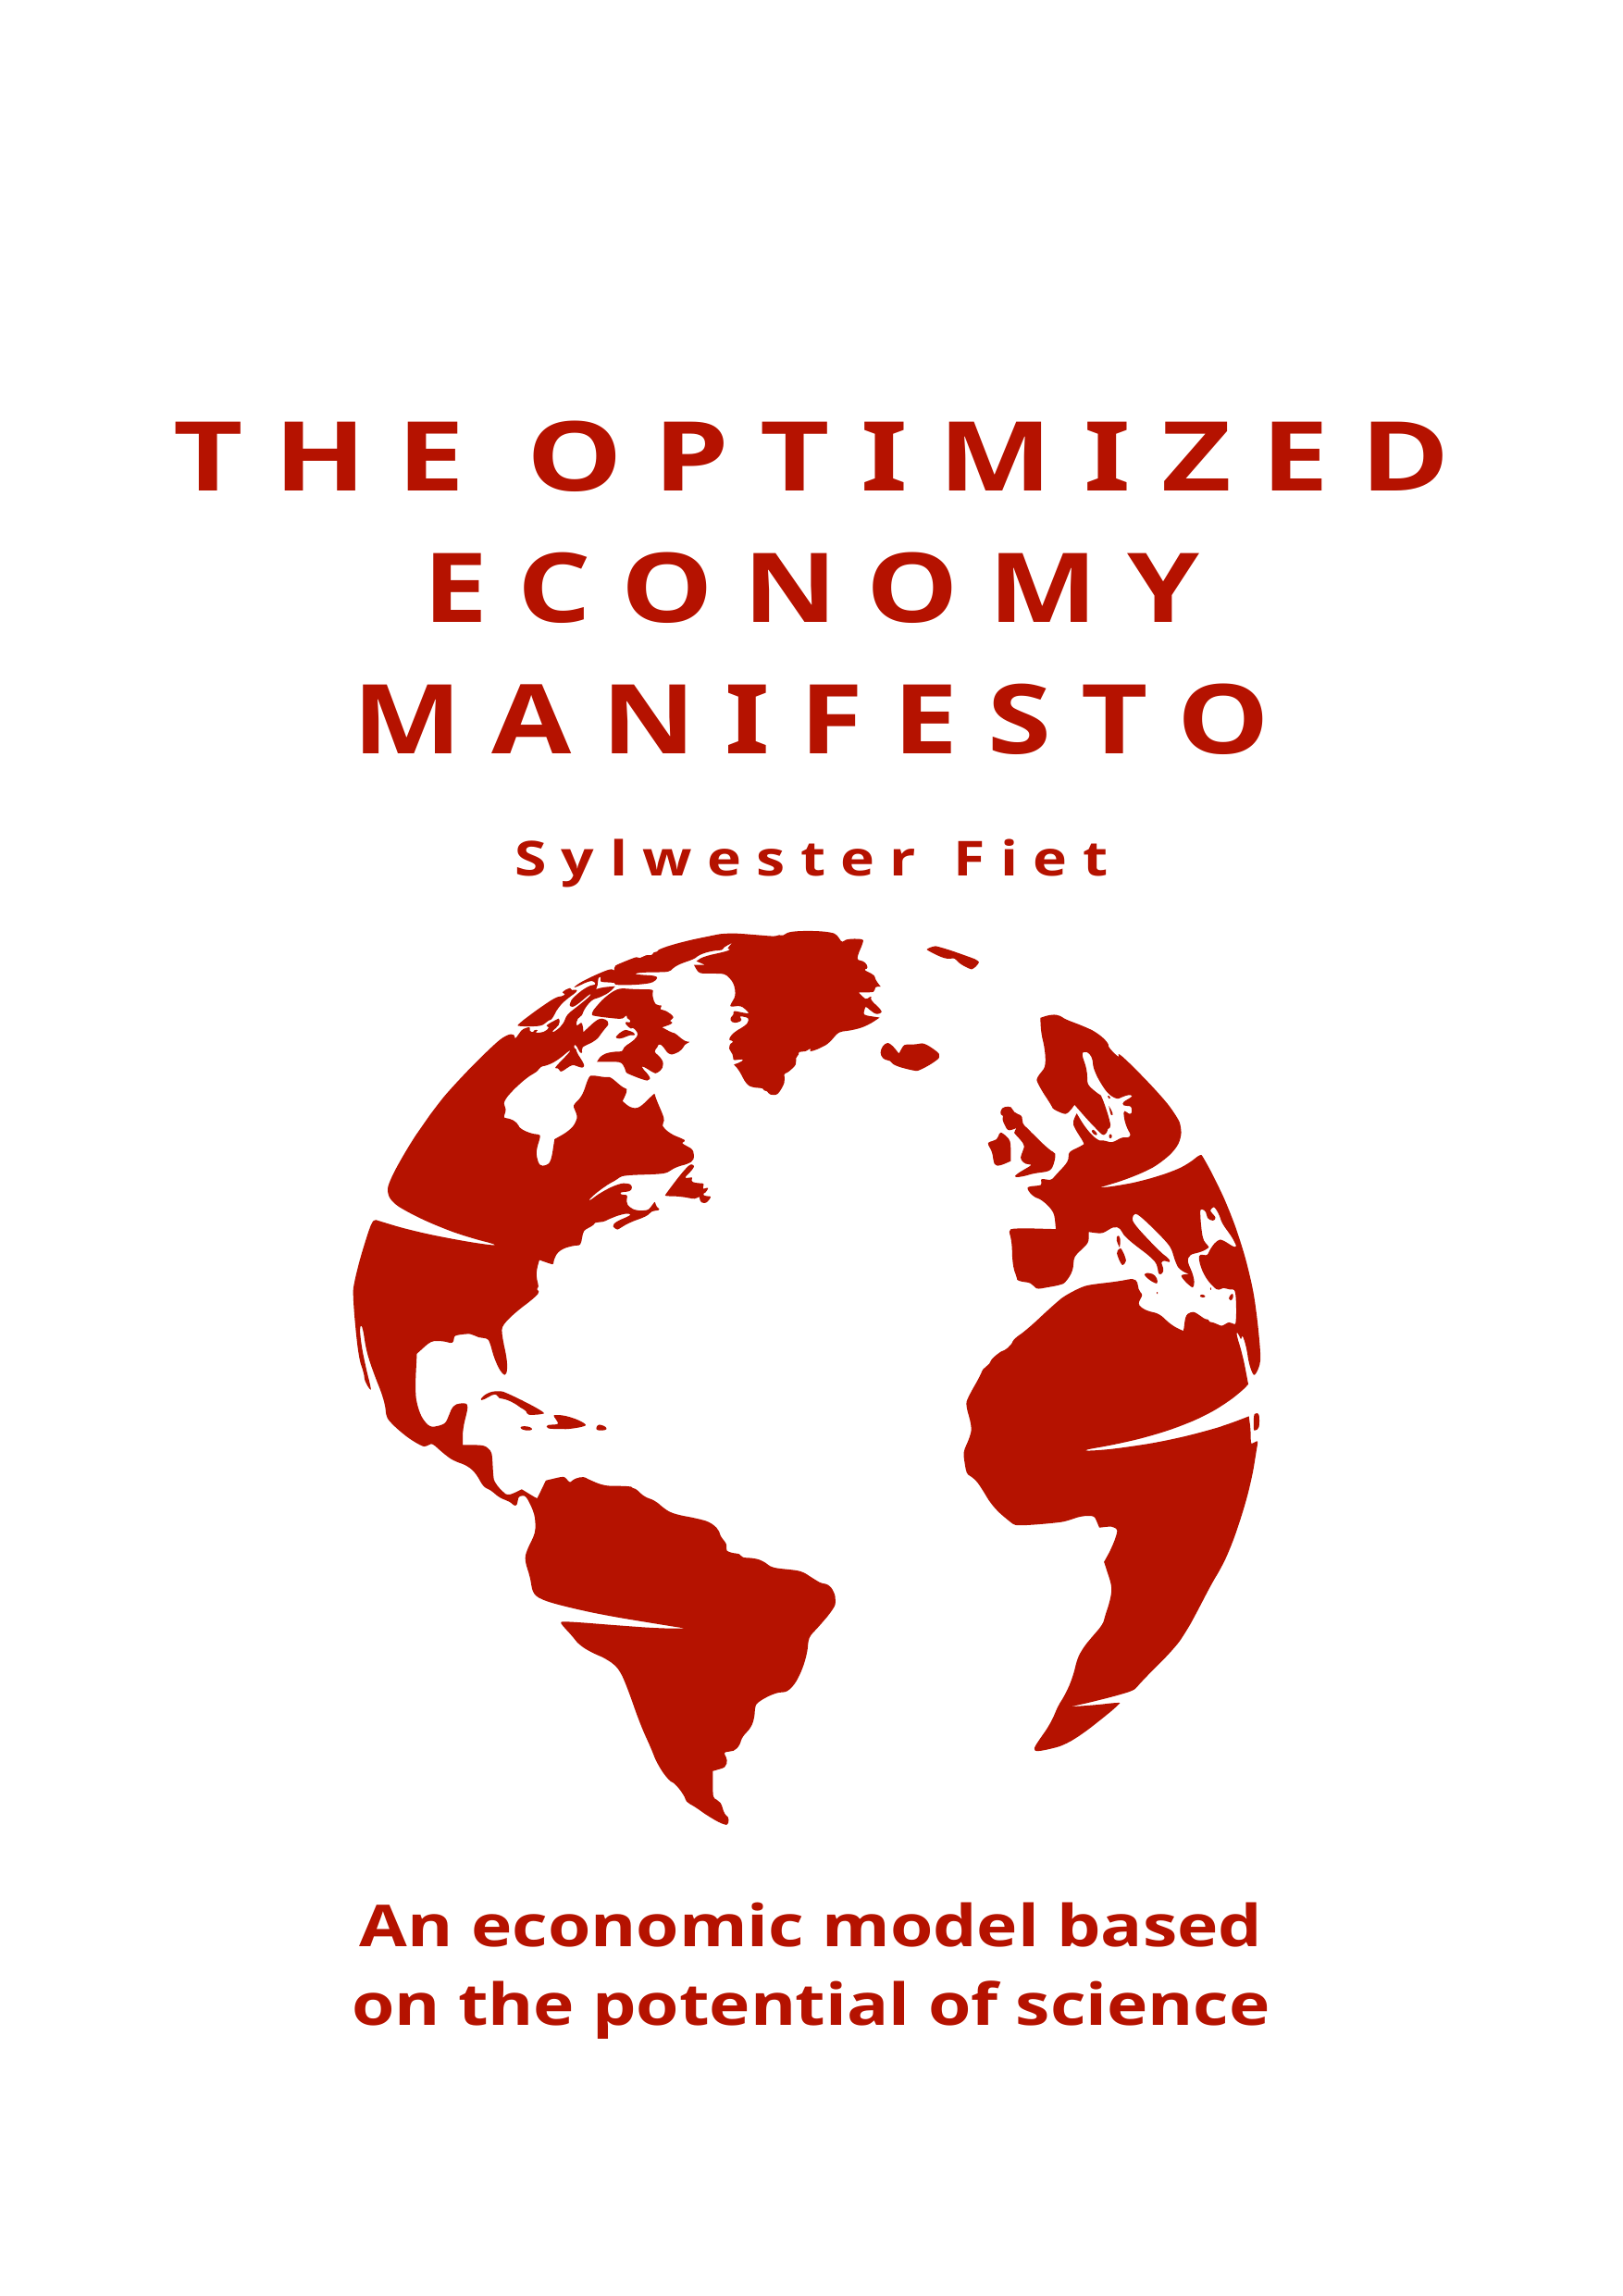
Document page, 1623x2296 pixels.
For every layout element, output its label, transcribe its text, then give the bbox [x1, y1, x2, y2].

text An economic model based on the potential of science [125, 1884, 1497, 2042]
text S y l w e s t e r F i e t [125, 824, 1497, 889]
text T H E O P T I M I Z E D [125, 388, 1497, 519]
text E C O N O M Y [125, 519, 1497, 651]
text M A N I F E S T O [125, 651, 1497, 782]
